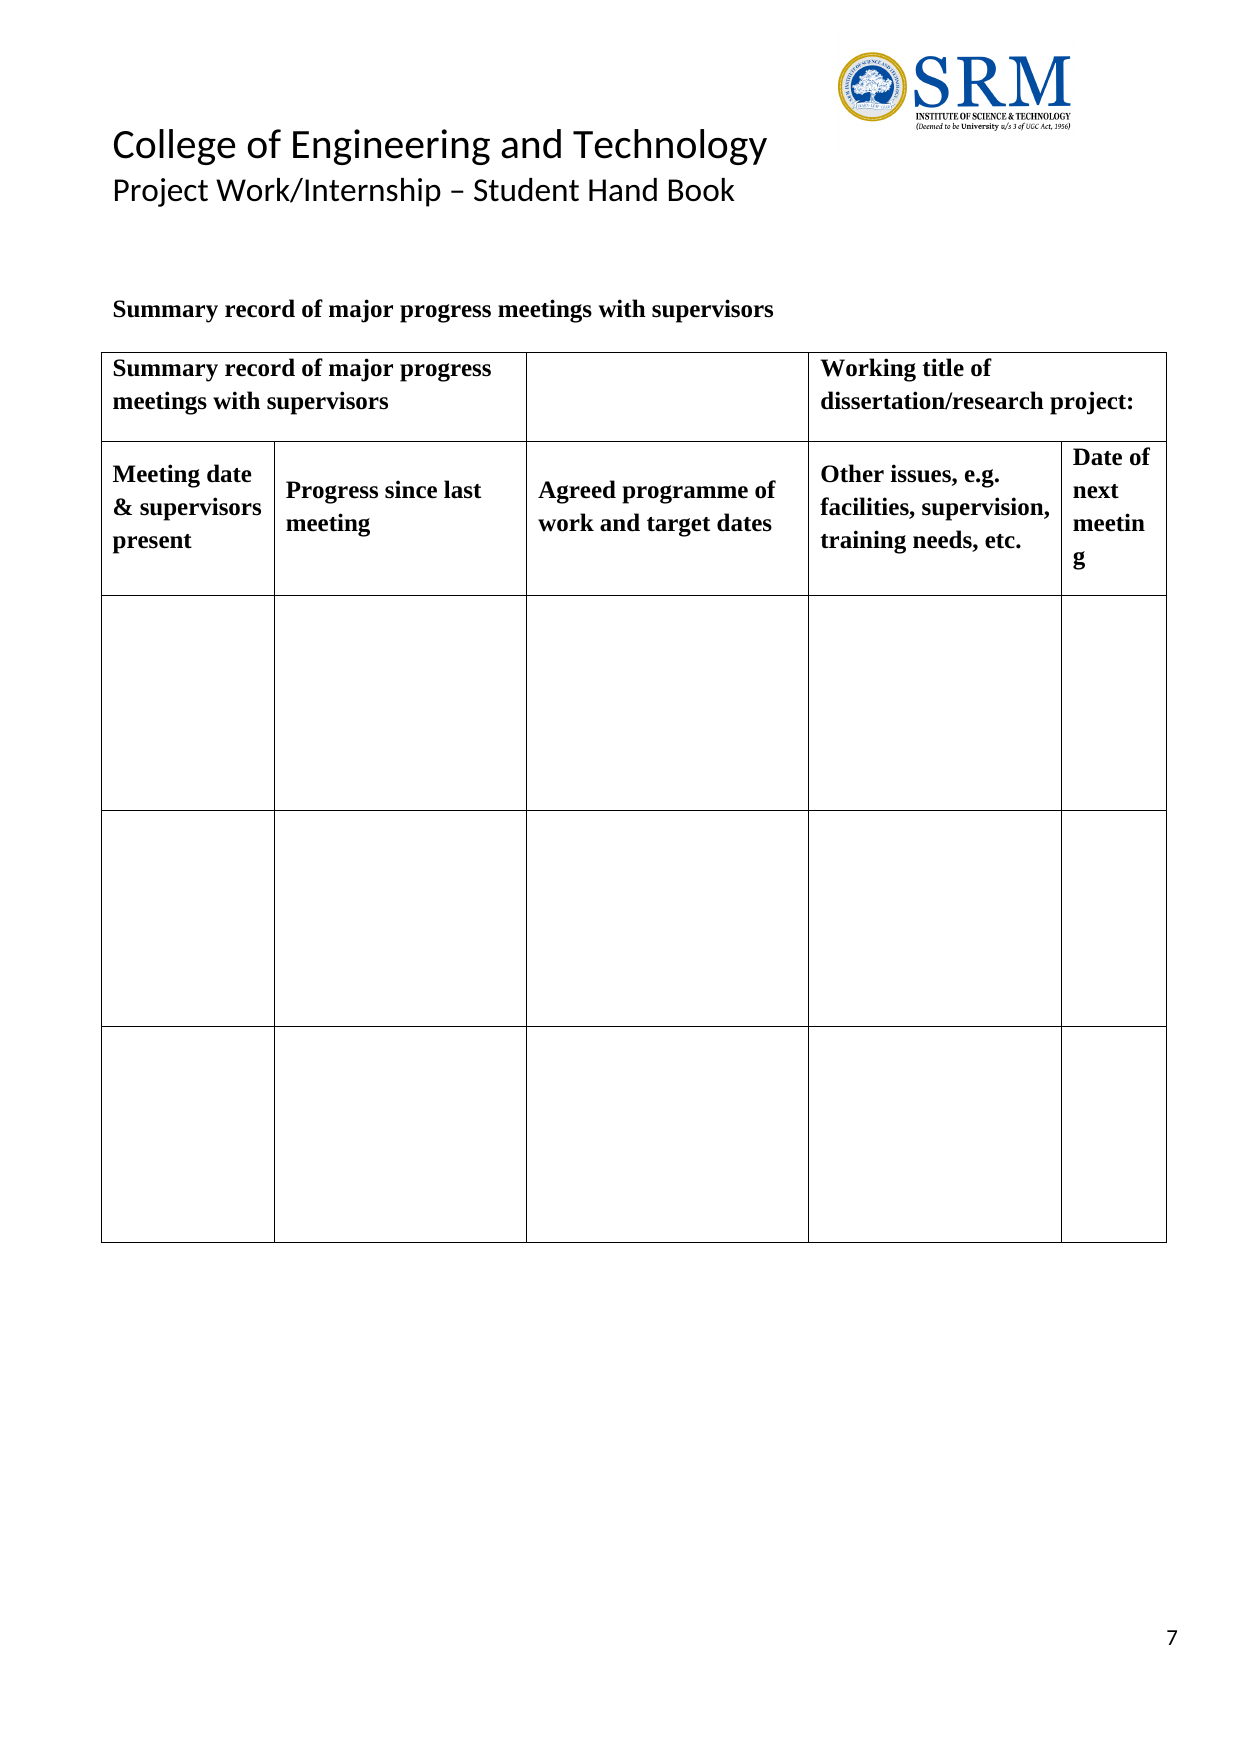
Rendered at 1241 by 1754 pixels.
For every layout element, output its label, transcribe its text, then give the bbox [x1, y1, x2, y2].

table_header [527, 353, 808, 441]
table_cell [275, 811, 526, 1026]
table_header Summary record of major progress meetings with supervisors [102, 353, 526, 441]
table_cell [102, 1027, 274, 1242]
table_cell Date of next meeting [1062, 442, 1166, 595]
table_cell [527, 1027, 808, 1242]
table_cell Meeting date & supervisors present [102, 442, 274, 595]
table_cell [1062, 811, 1166, 1026]
table_cell [527, 811, 808, 1026]
table_cell [1062, 1027, 1166, 1242]
table_cell Agreed programme of work and target dates [527, 442, 808, 595]
table_cell [1062, 596, 1166, 810]
table_cell [275, 596, 526, 810]
picture [833, 25, 1075, 159]
table_cell Other issues, e.g. facilities, supervision, training needs, etc. [809, 442, 1061, 595]
text Summary record of major progress meetings with supervisors [112, 294, 1178, 323]
table_cell [809, 596, 1061, 810]
table_cell [527, 596, 808, 810]
table_cell [809, 1027, 1061, 1242]
table_cell [102, 811, 274, 1026]
table_cell [102, 596, 274, 810]
table_cell [275, 1027, 526, 1242]
table_header Working title of dissertation/research project: [809, 353, 1166, 441]
table_cell Progress since last meeting [275, 442, 526, 595]
table_cell [809, 811, 1061, 1026]
